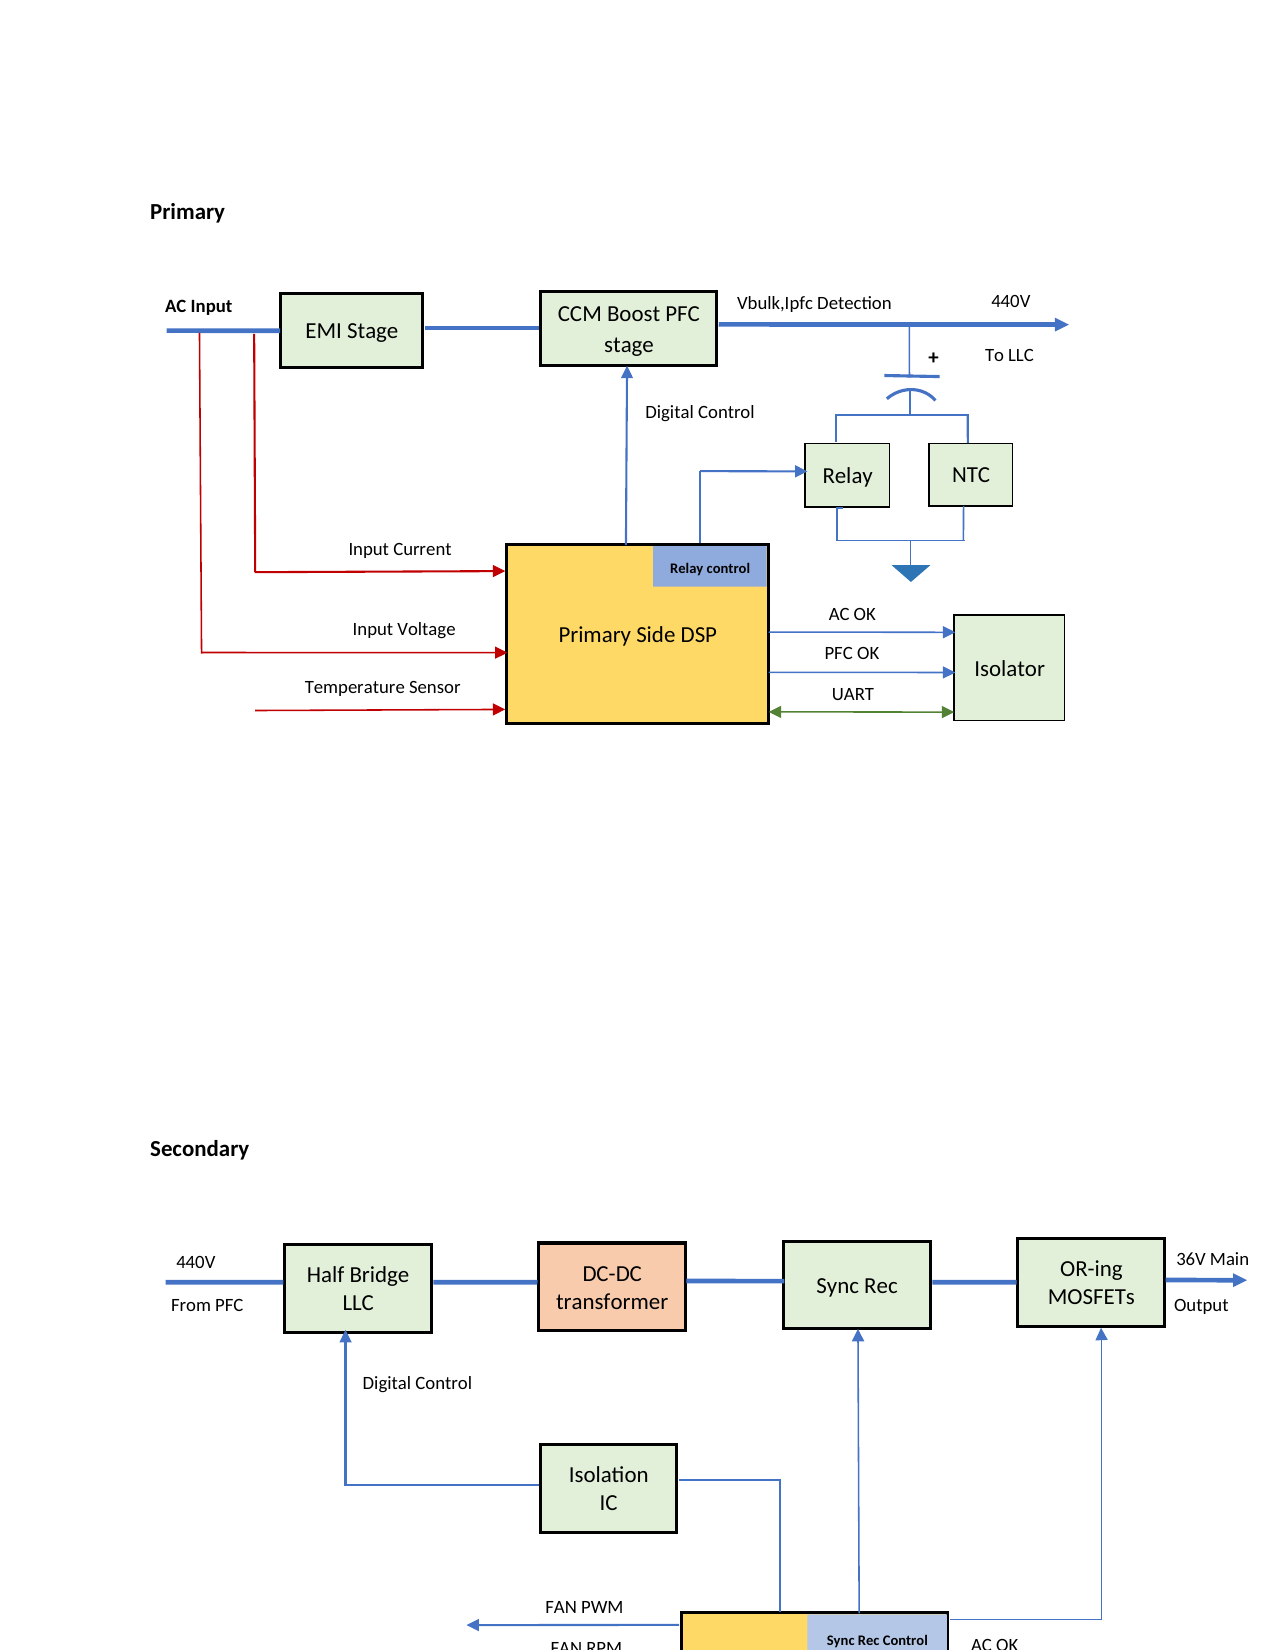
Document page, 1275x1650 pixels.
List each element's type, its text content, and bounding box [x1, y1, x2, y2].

text Secondary [150, 1134, 1125, 1162]
text Primary [150, 197, 1125, 225]
